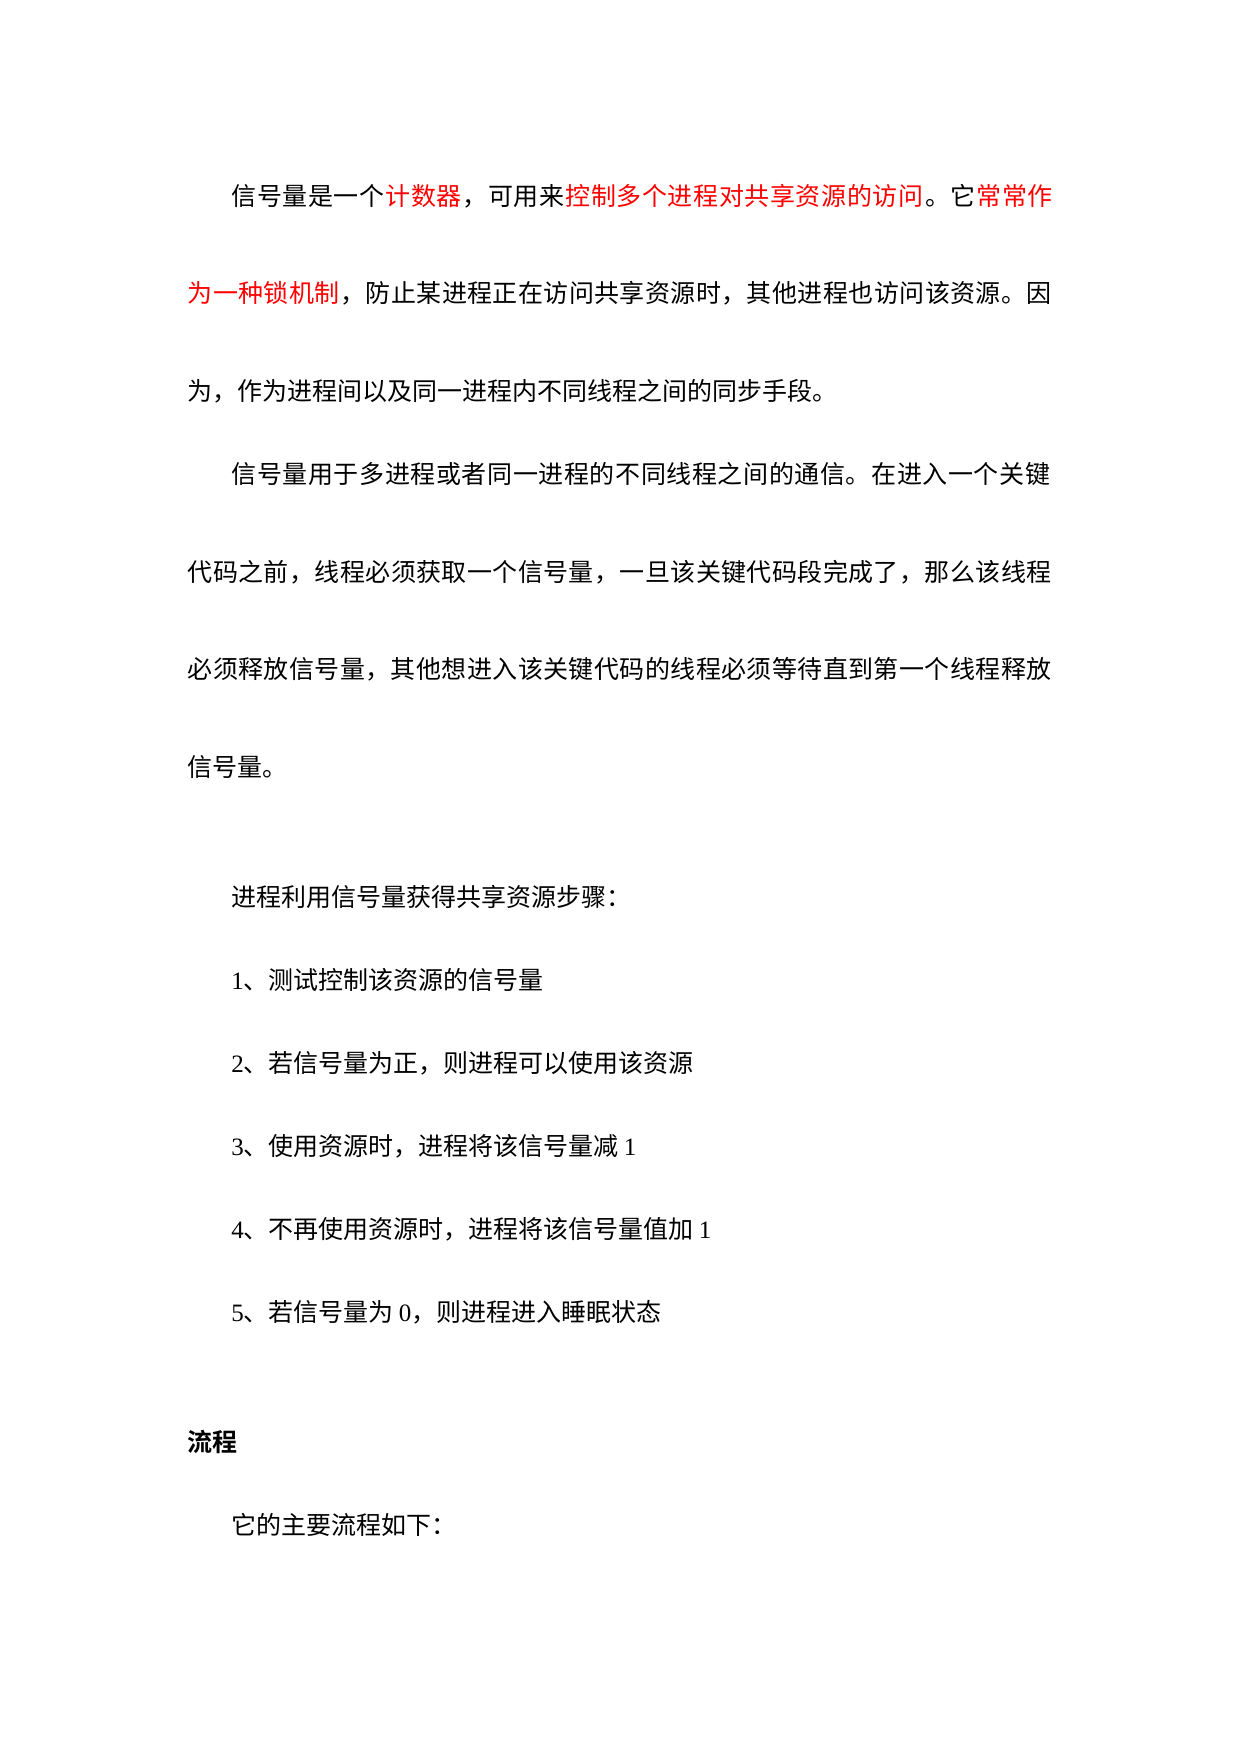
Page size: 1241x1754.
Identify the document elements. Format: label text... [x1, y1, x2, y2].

text 2、若信号量为正，则进程可以使用该资源 [187, 1029, 1053, 1094]
subtitle 流程 [187, 1408, 1053, 1473]
text 进程利用信号量获得共享资源步骤： [187, 863, 1053, 928]
text 信号量是一个计数器，可用来控制多个进程对共享资源的访问。它常常作为一种锁机制，防止某进程正在访问共享资源时，其他进程也访问该资源。因为，作为进程间以及同一进程内不同线程之间的同步手段。 [187, 162, 1053, 422]
text 4、不再使用资源时，进程将该信号量值加1 [187, 1195, 1053, 1260]
text 它的主要流程如下： [187, 1491, 1053, 1556]
text 信号量用于多进程或者同一进程的不同线程之间的通信。在进入一个关键代码之前，线程必须获取一个信号量，一旦该关键代码段完成了，那么该线程必须释放信号量，其他想进入该关键代码的线程必须等待直到第一个线程释放信号量。 [187, 440, 1053, 798]
text 3、使用资源时，进程将该信号量减1 [187, 1112, 1053, 1177]
text 1、测试控制该资源的信号量 [187, 946, 1053, 1011]
text 5、若信号量为0，则进程进入睡眠状态 [187, 1278, 1053, 1343]
